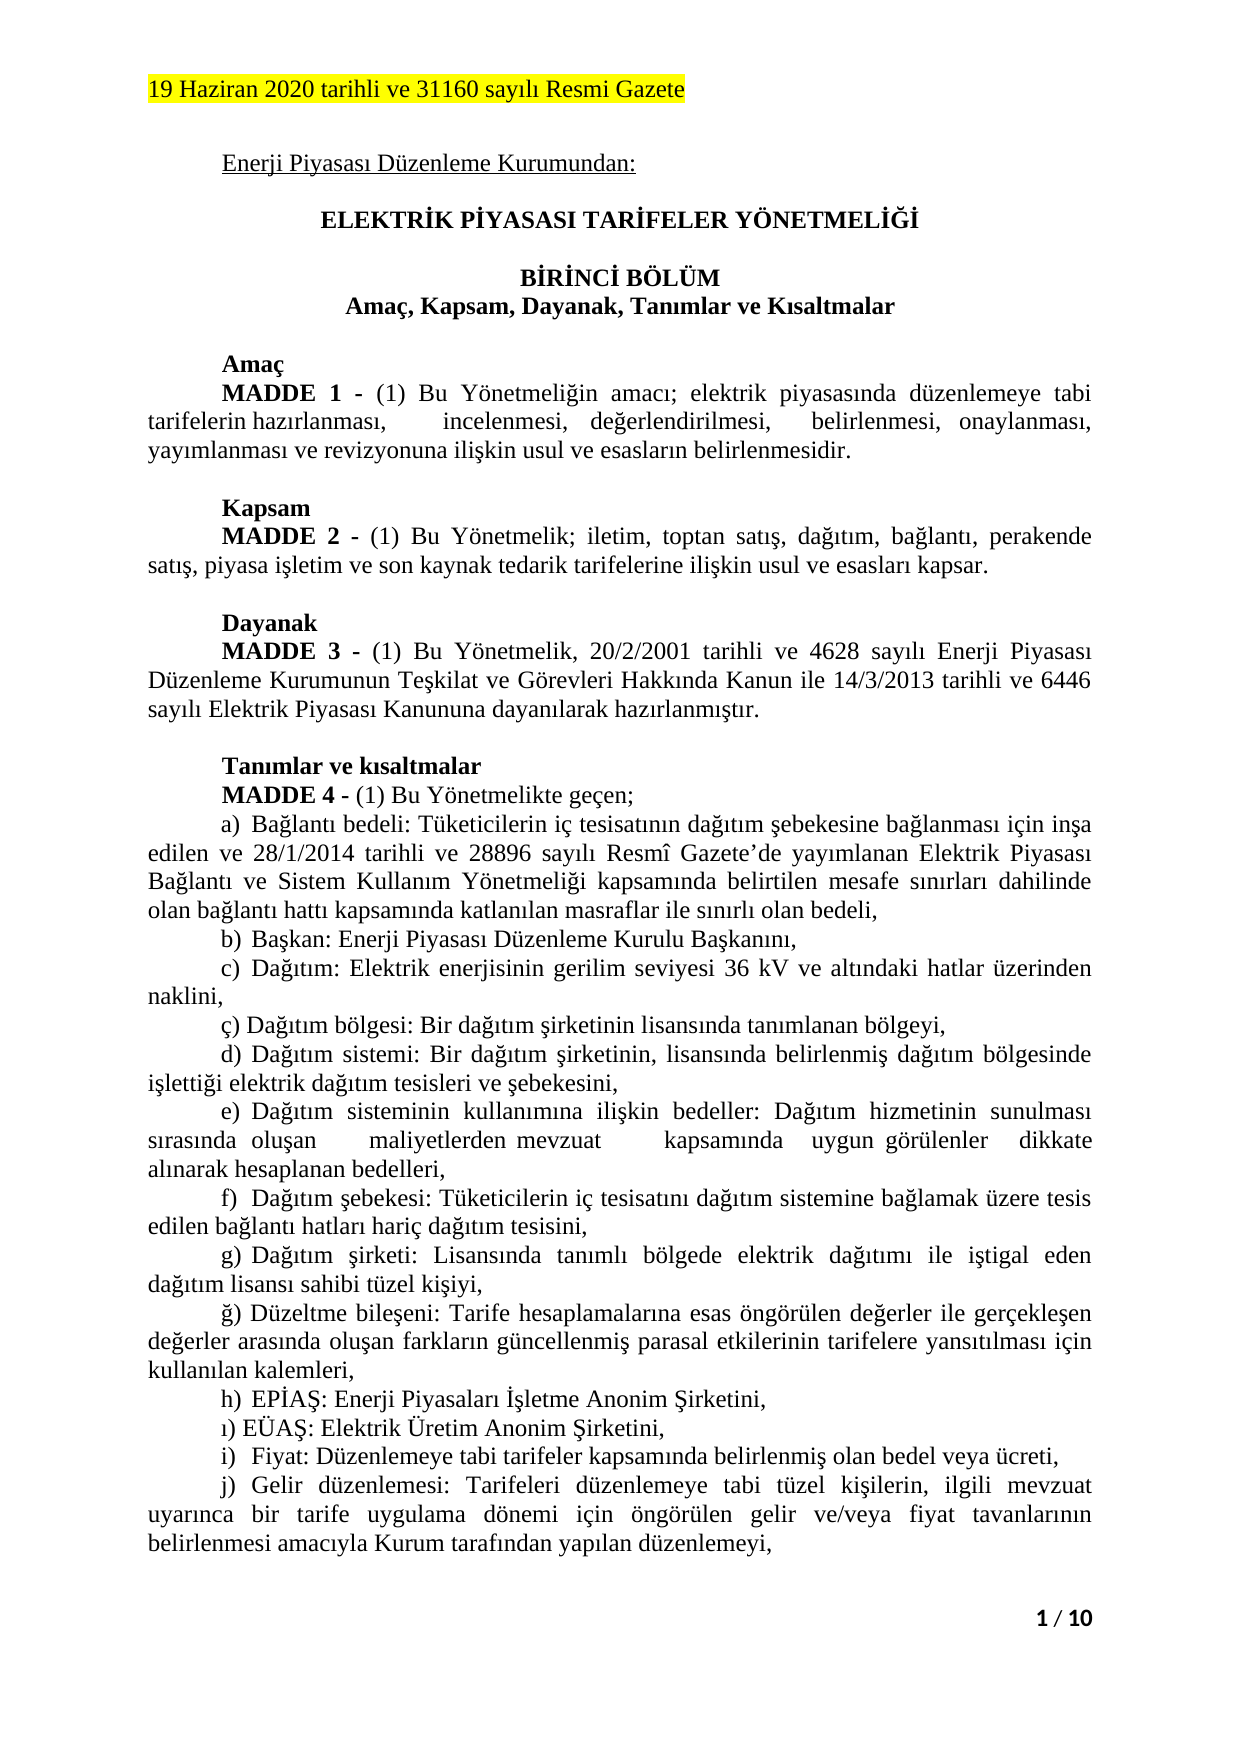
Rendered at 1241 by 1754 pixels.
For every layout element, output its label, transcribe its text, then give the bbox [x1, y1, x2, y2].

list Dağıtım şebekesi: Tüketicilerin iç tesisatını dağıtım sistemine bağlamak üzere tesis edilen bağlantı hatları hariç dağıtım tesisini, [148, 1183, 1092, 1240]
subtitle Amaç [148, 349, 1092, 378]
list Fiyat: Düzenlemeye tabi tarifeler kapsamında belirlenmiş olan bedel veya ücreti, [148, 1441, 1092, 1470]
list Gelir düzenlemesi: Tarifeleri düzenlemeye tabi tüzel kişilerin, ilgili mevzuat uyarınca bir tarife uygulama dönemi için öngörülen gelir ve/veya fiyat tavanlarının belirlenmesi amacıyla Kurum tarafından yapılan düzenlemeyi, [148, 1470, 1092, 1556]
list Başkan: Enerji Piyasası Düzenleme Kurulu Başkanını, [148, 924, 1092, 953]
subtitle Dayanak [148, 608, 1092, 636]
text ı) EÜAŞ: Elektrik Üretim Anonim Şirketini, [148, 1413, 1092, 1441]
text Enerji Piyasası Düzenleme Kurumundan: [148, 148, 1092, 176]
text MADDE 4 - (1) Bu Yönetmelikte geçen; [148, 780, 1092, 809]
text ELEKTRİK PİYASASI TARİFELER YÖNETMELİĞİ [148, 205, 1092, 234]
text ç) Dağıtım bölgesi: Bir dağıtım şirketinin lisansında tanımlanan bölgeyi, [148, 1010, 1092, 1039]
text MADDE 1 - (1) Bu Yönetmeliğin amacı; elektrik piyasasında düzenlemeye tabi tarifelerin hazırlanması, incelenmesi, değerlendirilmesi, belirlenmesi, onaylanması, yayımlanması ve revizyonuna ilişkin usul ve esasların belirlenmesidir. [148, 378, 1092, 464]
text MADDE 2 - (1) Bu Yönetmelik; iletim, toptan satış, dağıtım, bağlantı, perakende satış, piyasa işletim ve son kaynak tedarik tarifelerine ilişkin usul ve esasları kapsar. [148, 521, 1092, 579]
text Amaç, Kapsam, Dayanak, Tanımlar ve Kısaltmalar [148, 291, 1092, 320]
list Dağıtım: Elektrik enerjisinin gerilim seviyesi 36 kV ve altındaki hatlar üzerinden naklini, [148, 953, 1092, 1010]
text MADDE 3 - (1) Bu Yönetmelik, 20/2/2001 tarihli ve 4628 sayılı Enerji Piyasası Düzenleme Kurumunun Teşkilat ve Görevleri Hakkında Kanun ile 14/3/2013 tarihli ve 6446 sayılı Elektrik Piyasası Kanununa dayanılarak hazırlanmıştır. [148, 636, 1092, 723]
subtitle Tanımlar ve kısaltmalar [148, 751, 1092, 780]
list EPİAŞ: Enerji Piyasaları İşletme Anonim Şirketini, [148, 1384, 1092, 1413]
list Dağıtım şirketi: Lisansında tanımlı bölgede elektrik dağıtımı ile iştigal eden dağıtım lisansı sahibi tüzel kişiyi, [148, 1240, 1092, 1298]
text BİRİNCİ BÖLÜM [148, 263, 1092, 291]
list Dağıtım sisteminin kullanımına ilişkin bedeller: Dağıtım hizmetinin sunulması sırasında oluşan maliyetlerden mevzuat kapsamında uygun görülenler dikkate alınarak hesaplanan bedelleri, [148, 1096, 1092, 1183]
subtitle Kapsam [148, 493, 1092, 521]
text ğ) Düzeltme bileşeni: Tarife hesaplamalarına esas öngörülen değerler ile gerçekleşen değerler arasında oluşan farkların güncellenmiş parasal etkilerinin tarifelere yansıtılması için kullanılan kalemleri, [148, 1298, 1092, 1384]
list Dağıtım sistemi: Bir dağıtım şirketinin, lisansında belirlenmiş dağıtım bölgesinde işlettiği elektrik dağıtım tesisleri ve şebekesini, [148, 1039, 1092, 1096]
list Bağlantı bedeli: Tüketicilerin iç tesisatının dağıtım şebekesine bağlanması için inşa edilen ve 28/1/2014 tarihli ve 28896 sayılı Resmî Gazete’de yayımlanan Elektrik Piyasası Bağlantı ve Sistem Kullanım Yönetmeliği kapsamında belirtilen mesafe sınırları dahilinde olan bağlantı hattı kapsamında katlanılan masraflar ile sınırlı olan bedeli, [148, 809, 1092, 924]
